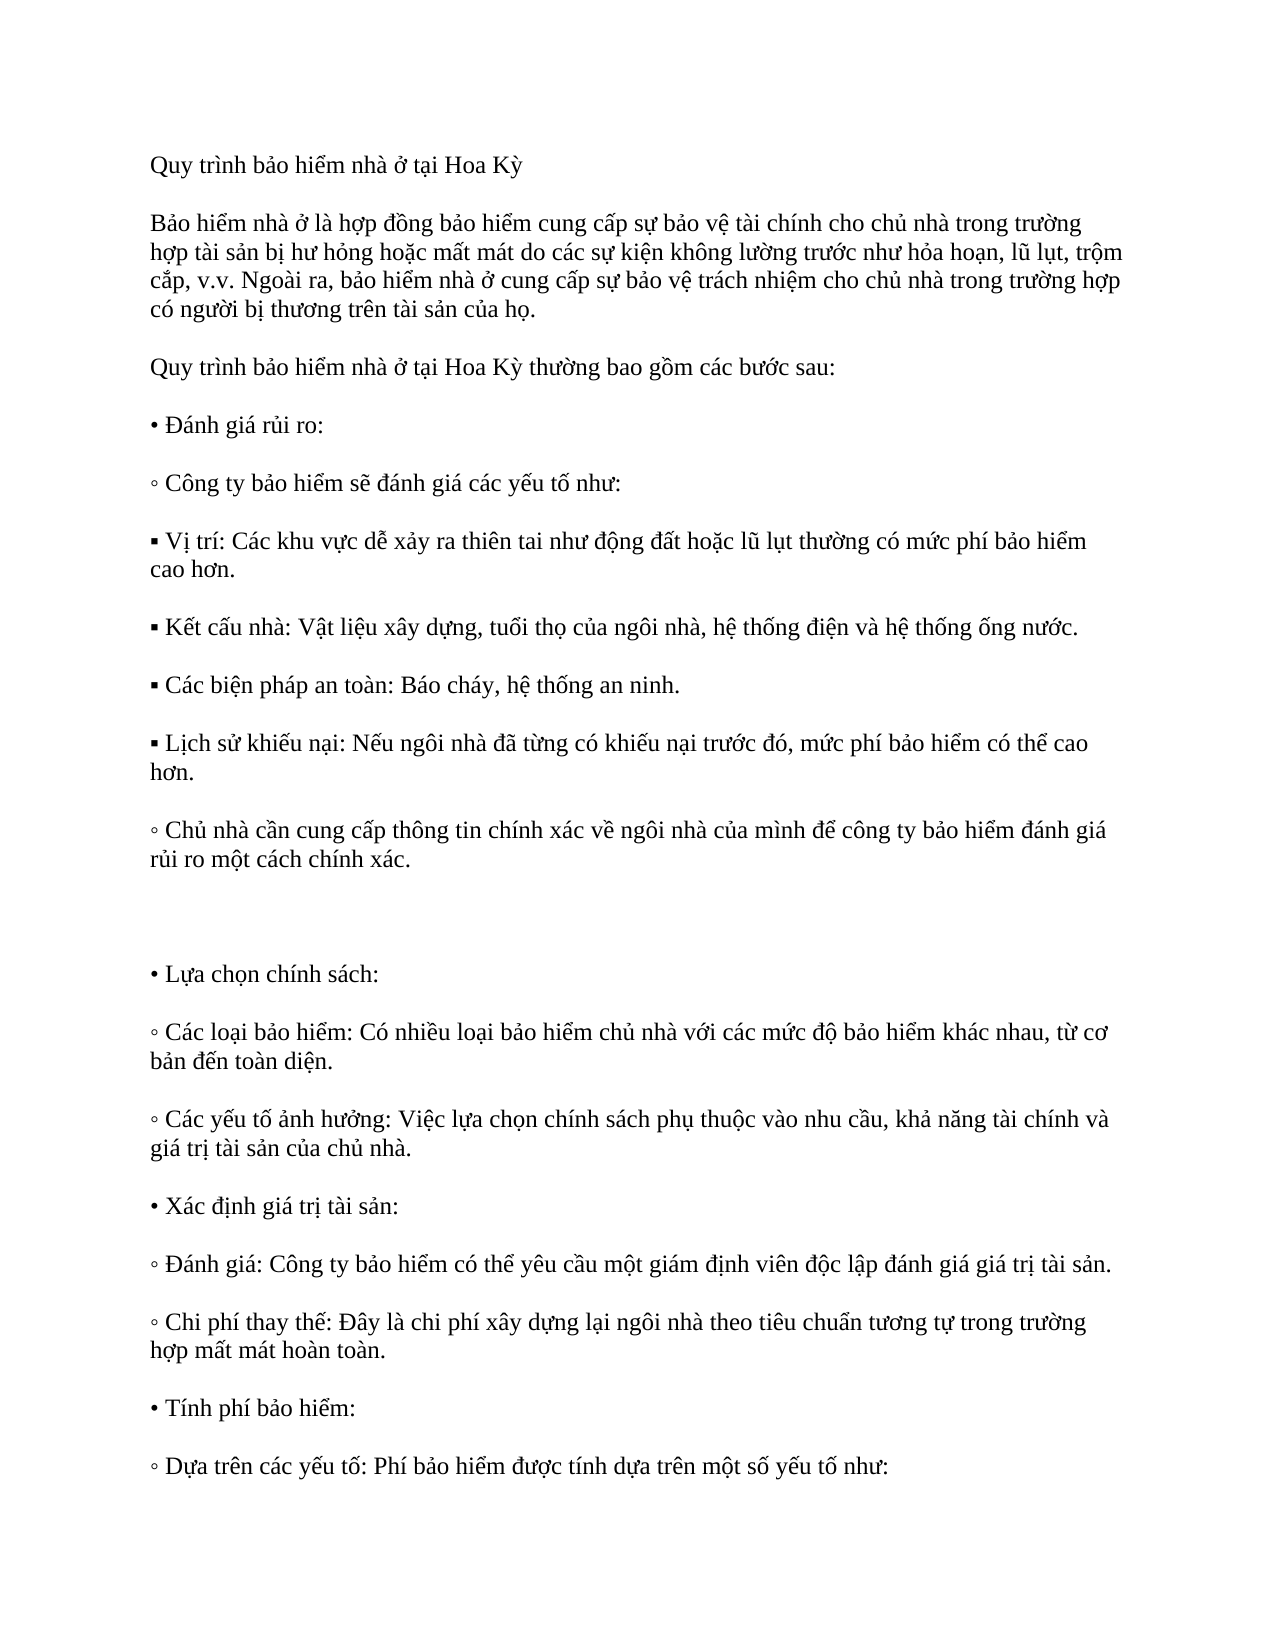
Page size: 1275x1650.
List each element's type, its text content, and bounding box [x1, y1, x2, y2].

text Quy trình bảo hiểm nhà ở tại Hoa Kỳ thường bao gồm các bước sau: [150, 352, 1125, 381]
text ▪ Các biện pháp an toàn: Báo cháy, hệ thống an ninh. [150, 670, 1125, 699]
text ◦ Chủ nhà cần cung cấp thông tin chính xác về ngôi nhà của mình để công ty bảo hiểm đánh giá rủi ro một cách chính xác. [150, 815, 1125, 872]
text Bảo hiểm nhà ở là hợp đồng bảo hiểm cung cấp sự bảo vệ tài chính cho chủ nhà trong trường hợp tài sản bị hư hỏng hoặc mất mát do các sự kiện không lường trước như hỏa hoạn, lũ lụt, trộm cắp, v.v. Ngoài ra, bảo hiểm nhà ở cung cấp sự bảo vệ trách nhiệm cho chủ nhà trong trường hợp có người bị thương trên tài sản của họ. [150, 208, 1125, 323]
text ▪ Lịch sử khiếu nại: Nếu ngôi nhà đã từng có khiếu nại trước đó, mức phí bảo hiểm có thể cao hơn. [150, 728, 1125, 786]
text ◦ Chi phí thay thế: Đây là chi phí xây dựng lại ngôi nhà theo tiêu chuẩn tương tự trong trường hợp mất mát hoàn toàn. [150, 1307, 1125, 1364]
text ◦ Các yếu tố ảnh hưởng: Việc lựa chọn chính sách phụ thuộc vào nhu cầu, khả năng tài chính và giá trị tài sản của chủ nhà. [150, 1104, 1125, 1162]
text ◦ Các loại bảo hiểm: Có nhiều loại bảo hiểm chủ nhà với các mức độ bảo hiểm khác nhau, từ cơ bản đến toàn diện. [150, 1017, 1125, 1075]
text • Đánh giá rủi ro: [150, 410, 1125, 439]
text • Xác định giá trị tài sản: [150, 1191, 1125, 1219]
text ▪ Kết cấu nhà: Vật liệu xây dựng, tuổi thọ của ngôi nhà, hệ thống điện và hệ thống ống nước. [150, 612, 1125, 641]
text ◦ Dựa trên các yếu tố: Phí bảo hiểm được tính dựa trên một số yếu tố như: [150, 1451, 1125, 1480]
text ▪ Vị trí: Các khu vực dễ xảy ra thiên tai như động đất hoặc lũ lụt thường có mức phí bảo hiểm cao hơn. [150, 526, 1125, 583]
text ◦ Đánh giá: Công ty bảo hiểm có thể yêu cầu một giám định viên độc lập đánh giá giá trị tài sản. [150, 1249, 1125, 1277]
text • Tính phí bảo hiểm: [150, 1393, 1125, 1422]
text ◦ Công ty bảo hiểm sẽ đánh giá các yếu tố như: [150, 468, 1125, 497]
text Quy trình bảo hiểm nhà ở tại Hoa Kỳ [150, 150, 1125, 179]
text • Lựa chọn chính sách: [150, 959, 1125, 988]
